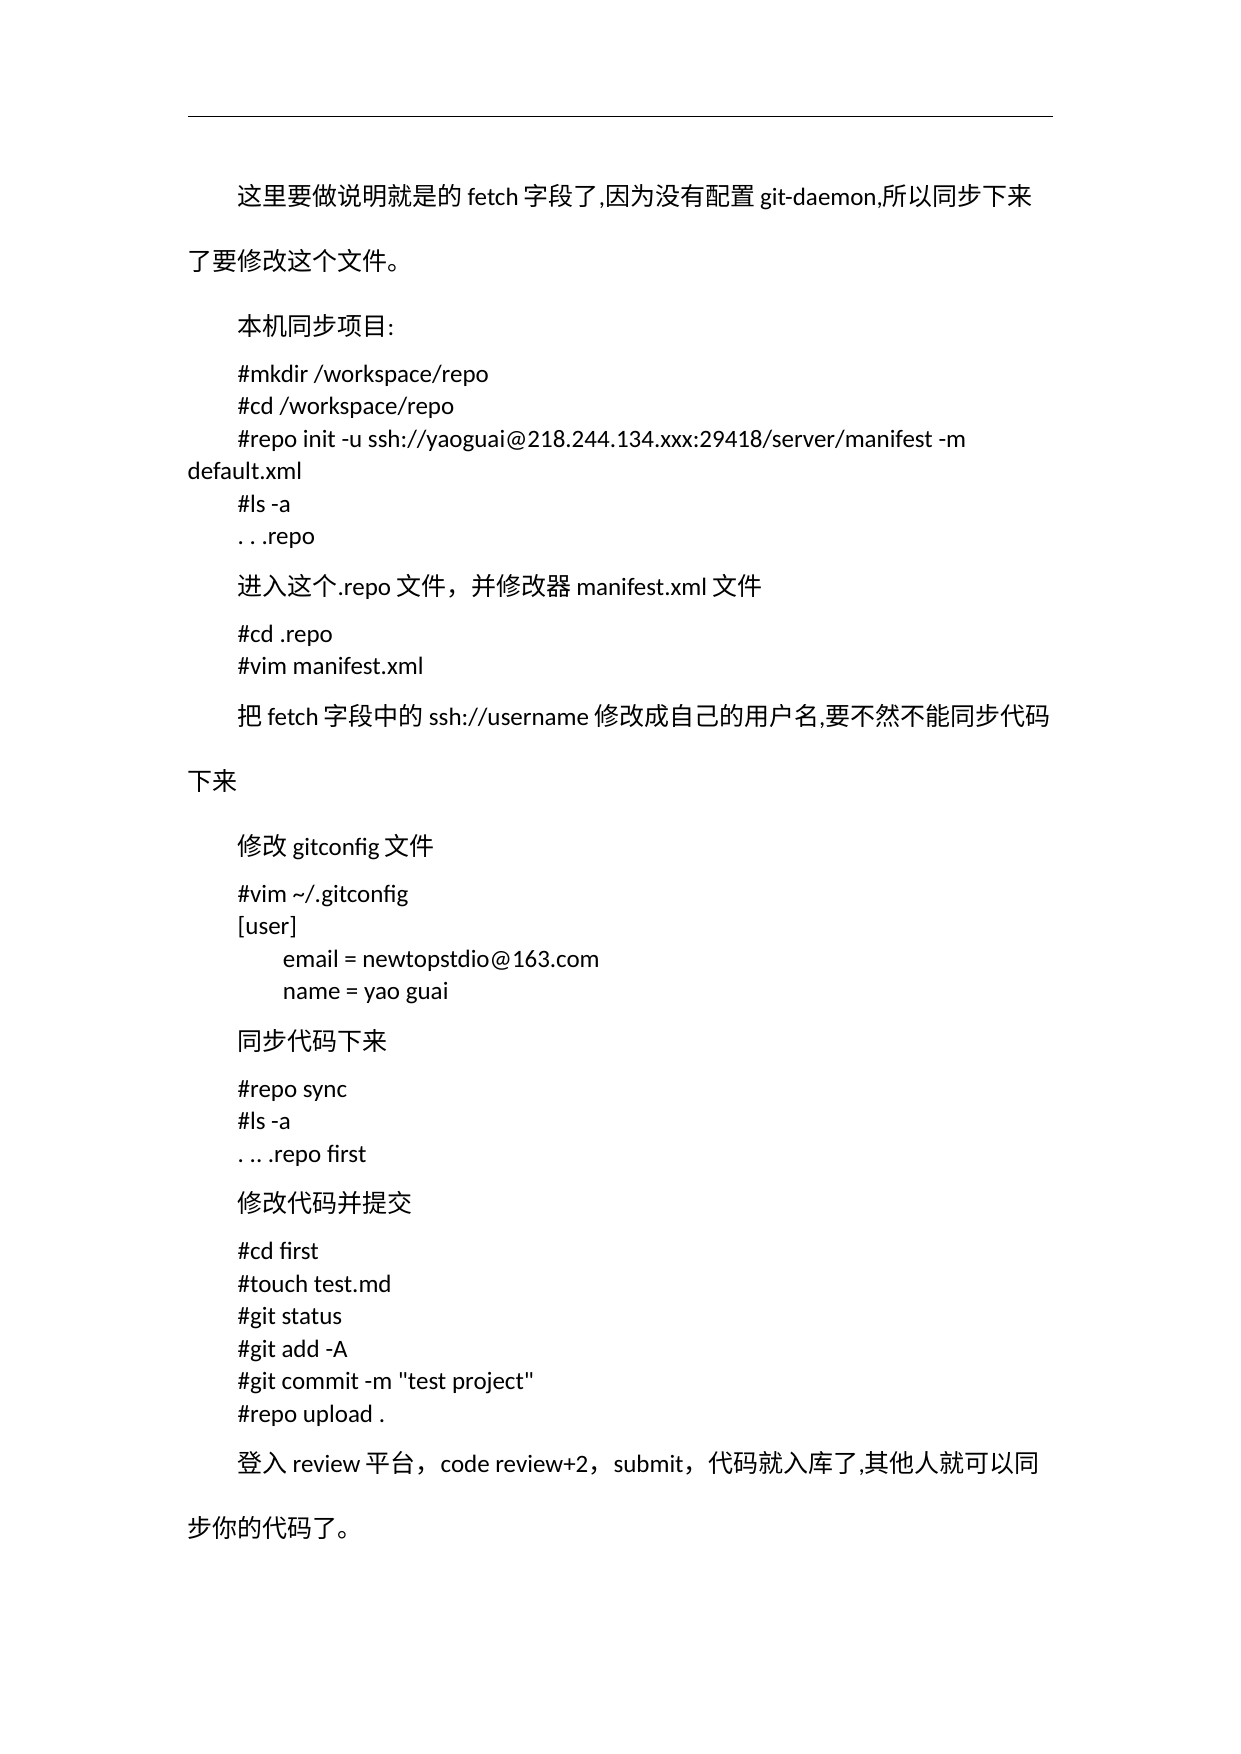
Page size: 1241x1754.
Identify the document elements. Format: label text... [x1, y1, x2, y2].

text 进入这个.repo文件，并修改器manifest.xml文件 [187, 552, 1053, 617]
text #ls -a [187, 487, 1053, 519]
text [user] [187, 909, 1053, 942]
text #mkdir /workspace/repo [187, 357, 1053, 389]
text #vim ~/.gitconfig [187, 877, 1053, 909]
text #repo upload . [187, 1397, 1053, 1429]
text 修改代码并提交 [187, 1169, 1053, 1234]
text #git status [187, 1299, 1053, 1332]
text #git commit -m "test project" [187, 1364, 1053, 1397]
text 修改gitconfig文件 [187, 812, 1053, 877]
text email = newtopstdio@163.com [187, 942, 1053, 974]
text 把fetch字段中的ssh://username修改成自己的用户名,要不然不能同步代码下来 [187, 682, 1053, 812]
text #cd first [187, 1234, 1053, 1267]
text #repo sync [187, 1072, 1053, 1104]
text 这里要做说明就是的fetch字段了,因为没有配置git-daemon,所以同步下来了要修改这个文件。 [187, 162, 1053, 292]
text #touch test.md [187, 1267, 1053, 1299]
text #cd /workspace/repo [187, 389, 1053, 422]
text . .. .repo first [187, 1137, 1053, 1169]
text #vim manifest.xml [187, 649, 1053, 682]
text name = yao guai [187, 974, 1053, 1007]
text 登入review平台，code review+2，submit，代码就入库了,其他人就可以同步你的代码了。 [187, 1429, 1053, 1559]
text #git add -A [187, 1332, 1053, 1364]
text #ls -a [187, 1104, 1053, 1137]
text . . .repo [187, 519, 1053, 552]
text #cd .repo [187, 617, 1053, 649]
text 本机同步项目: [187, 292, 1053, 357]
text #repo init -u ssh://yaoguai@218.244.134.xxx:29418/server/manifest -m default.xml [187, 422, 1053, 487]
text 同步代码下来 [187, 1007, 1053, 1072]
